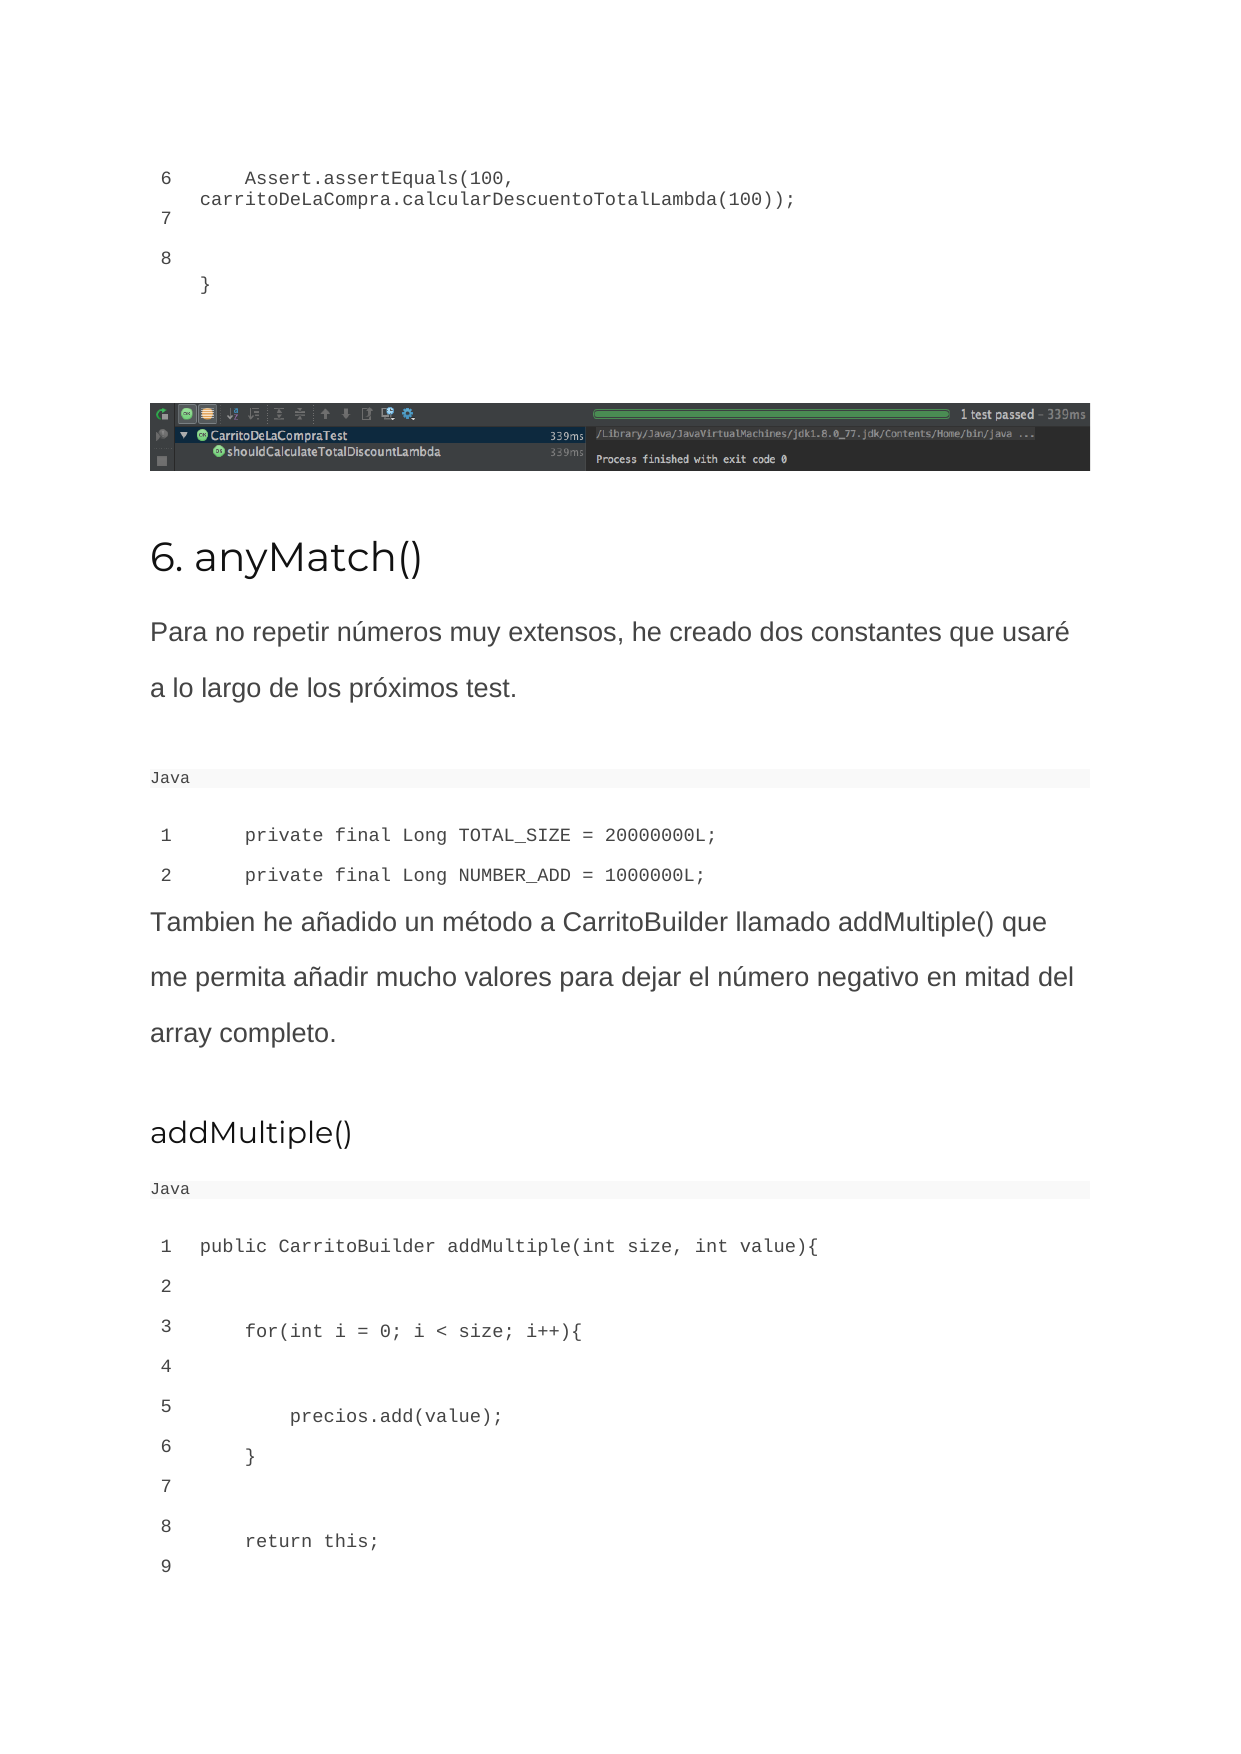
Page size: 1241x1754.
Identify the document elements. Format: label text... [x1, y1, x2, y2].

table_header 1 2 3 4 5 6 7 8 [150, 150, 189, 315]
subtitle 6. anyMatch() [150, 532, 1090, 582]
table_header 1 2 [150, 807, 189, 906]
text Para no repetir números muy extensos, he creado dos constantes que usaré a lo largo de los próximos test. [150, 616, 1090, 703]
picture [150, 403, 1091, 471]
text Java [150, 769, 1090, 788]
table_header public CarritoBuilder addMultiple(int size, int value){ for(int i = 0; i < size; i++){ precios.add(value); } return this; } [189, 1218, 1090, 1597]
text Java [150, 1181, 1090, 1199]
table_header private final Long TOTAL_SIZE = 20000000L; private final Long NUMBER_ADD = 1000000L; [189, 807, 1090, 906]
table_header 1 2 3 4 5 6 7 8 9 [150, 1218, 189, 1597]
text Tambien he añadido un método a CarritoBuilder llamado addMultiple() que me permita añadir mucho valores para dejar el número negativo en mitad del array completo. [150, 906, 1090, 1048]
subtitle addMultiple() [150, 1114, 1090, 1151]
